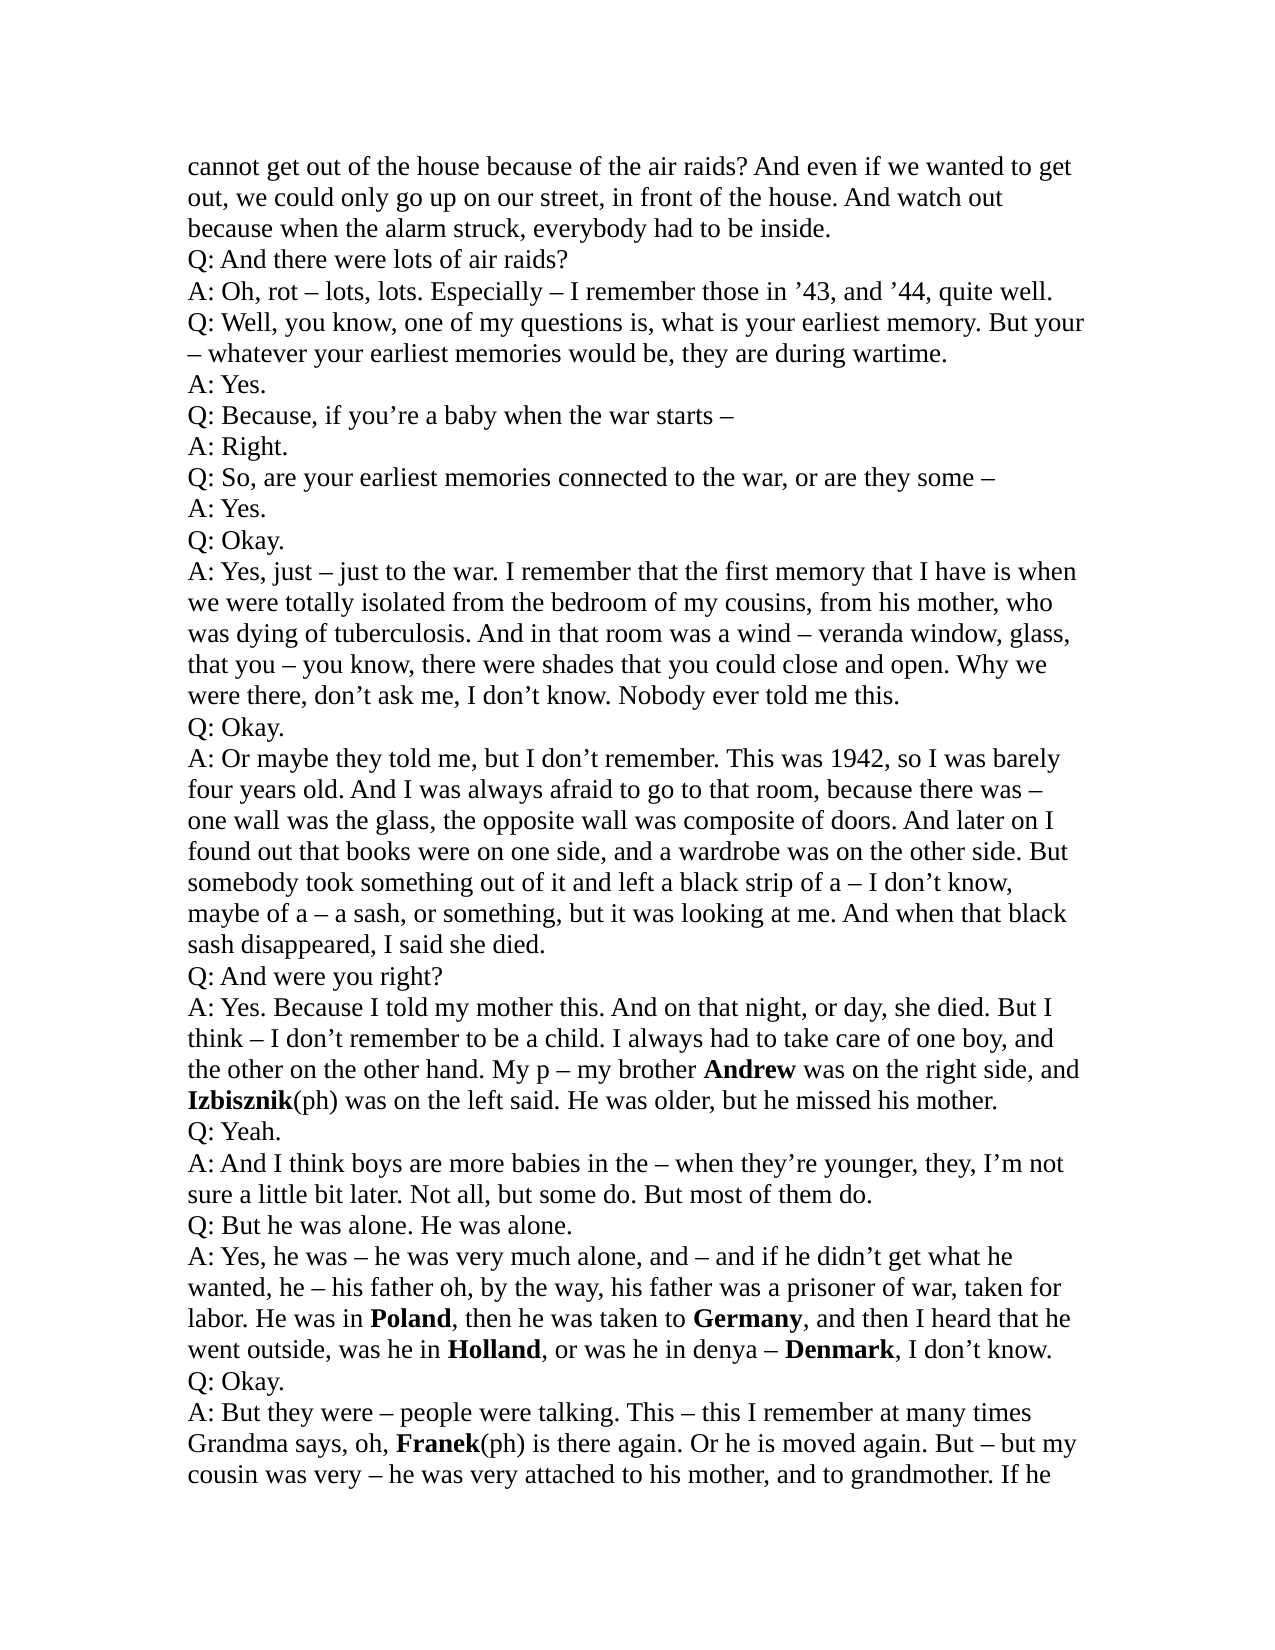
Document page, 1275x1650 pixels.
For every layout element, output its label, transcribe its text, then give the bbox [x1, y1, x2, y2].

text A: Oh, rot – lots, lots. Especially – I remember those in ’43, and ’44, quite well. [187, 337, 1087, 368]
text Q: Yeah. [187, 1178, 1087, 1209]
text Q: Okay. [187, 586, 1087, 617]
text A: Yes, he was – he was very much alone, and – and if he didn’t get what he wanted, he – his father oh, by the way, his father was a prisoner of war, taken for labor. He was in Poland, then he was taken to Germany, and then I heard that he went outside, was he in Holland, or was he in denya – Denmark, I don’t know. [187, 1302, 1087, 1427]
text A: Yes. Because I told my mother this. And on that night, or day, she died. But I think – I don’t remember to be a child. I always had to take care of one boy, and the other on the other hand. My p – my brother Andrew was on the right side, and Izbisznik(ph) was on the left said. He was older, but he missed his mother. [187, 1053, 1087, 1178]
text Q: So, are your earliest memories connected to the war, or are they some – [187, 524, 1087, 555]
text Q: Well, you know, one of my questions is, what is your earliest memory. But your – whatever your earliest memories would be, they are during wartime. [187, 368, 1087, 430]
text A: Yes. [187, 555, 1087, 586]
text Q: Because, if you’re a baby when the war starts – [187, 461, 1087, 493]
text Q: And there were lots of air raids? [187, 306, 1087, 337]
text Q: And were you right? [187, 1022, 1087, 1053]
text Q: But he was alone. He was alone. [187, 1271, 1087, 1302]
text Q: Okay. [187, 773, 1087, 804]
text A: And I think boys are more babies in the – when they’re younger, they, I’m not sure a little bit later. Not all, but some do. But most of them do. [187, 1209, 1087, 1271]
text Q: Okay. [187, 1427, 1087, 1458]
text A: Or maybe they told me, but I don’t remember. This was 1942, so I was barely four years old. And I was always afraid to go to that room, because there was – one wall was the glass, the opposite wall was composite of doors. And later on I found out that books were on one side, and a wardrobe was on the other side. But somebody took something out of it and left a black strip of a – I don’t know, maybe of a – a sash, or something, but it was looking at me. And when that black sash disappeared, I said she died. [187, 804, 1087, 1022]
text A: Right. [187, 493, 1087, 524]
text A: Yes, just – just to the war. I remember that the first memory that I have is when we were totally isolated from the bedroom of my cousins, from his mother, who was dying of tuberculosis. And in that room was a wind – veranda window, glass, that you – you know, there were shades that you could close and open. Why we were there, don’t ask me, I don’t know. Nobody ever told me this. [187, 617, 1087, 773]
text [187, 150, 1087, 306]
text A: Yes. [187, 430, 1087, 461]
